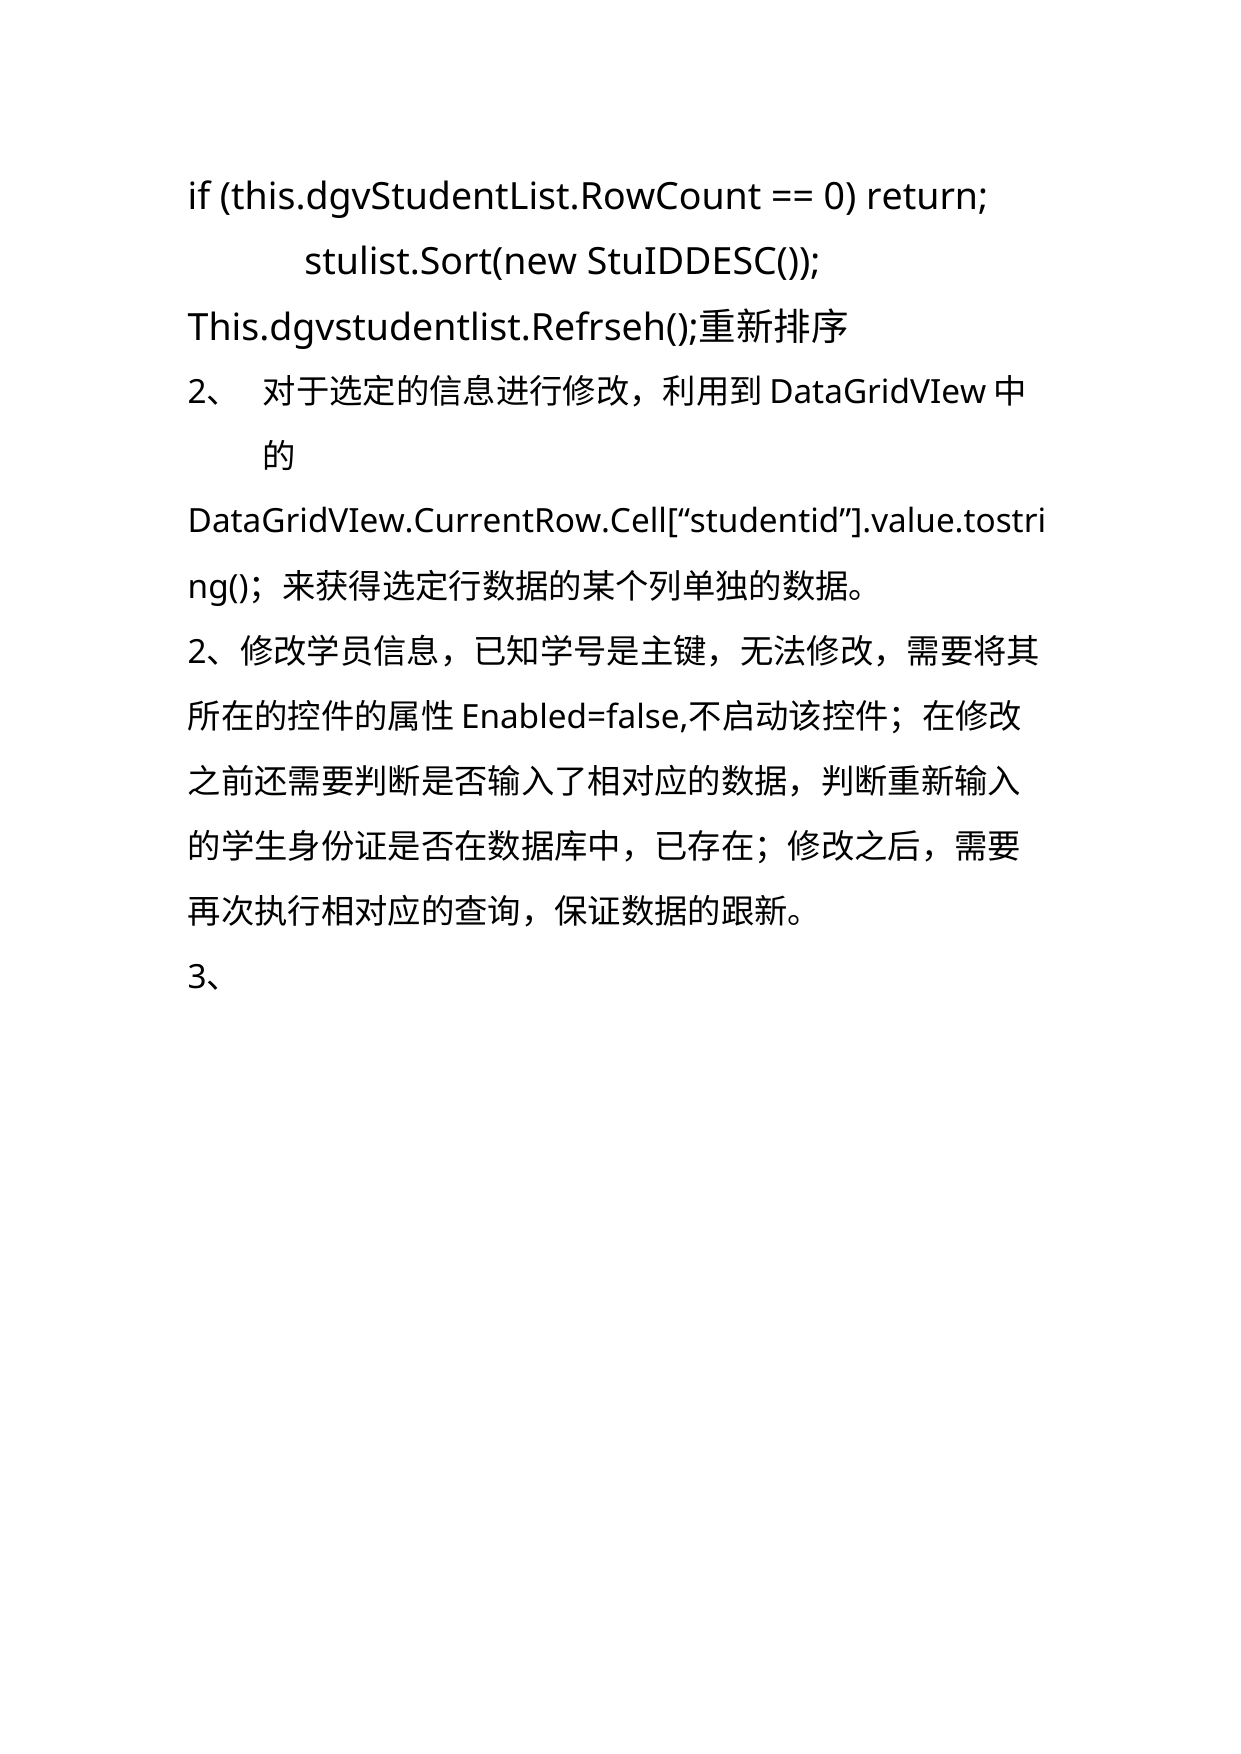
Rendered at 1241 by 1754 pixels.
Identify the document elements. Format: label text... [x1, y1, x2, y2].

text stulist.Sort(new StuIDDESC()); [187, 227, 1053, 292]
text DataGridVIew.CurrentRow.Cell[“studentid”].value.tostring()；来获得选定行数据的某个列单独的数据。 [187, 487, 1053, 617]
text if (this.dgvStudentList.RowCount == 0) return; [187, 162, 1053, 227]
text This.dgvstudentlist.Refrseh();重新排序 [187, 292, 1053, 357]
text 2、修改学员信息，已知学号是主键，无法修改，需要将其所在的控件的属性Enabled=false,不启动该控件；在修改之前还需要判断是否输入了相对应的数据，判断重新输入的学生身份证是否在数据库中，已存在；修改之后，需要再次执行相对应的查询，保证数据的跟新。 [187, 617, 1053, 942]
list 对于选定的信息进行修改，利用到DataGridVIew中的 [187, 357, 1053, 487]
text 3、 [187, 942, 1053, 1007]
